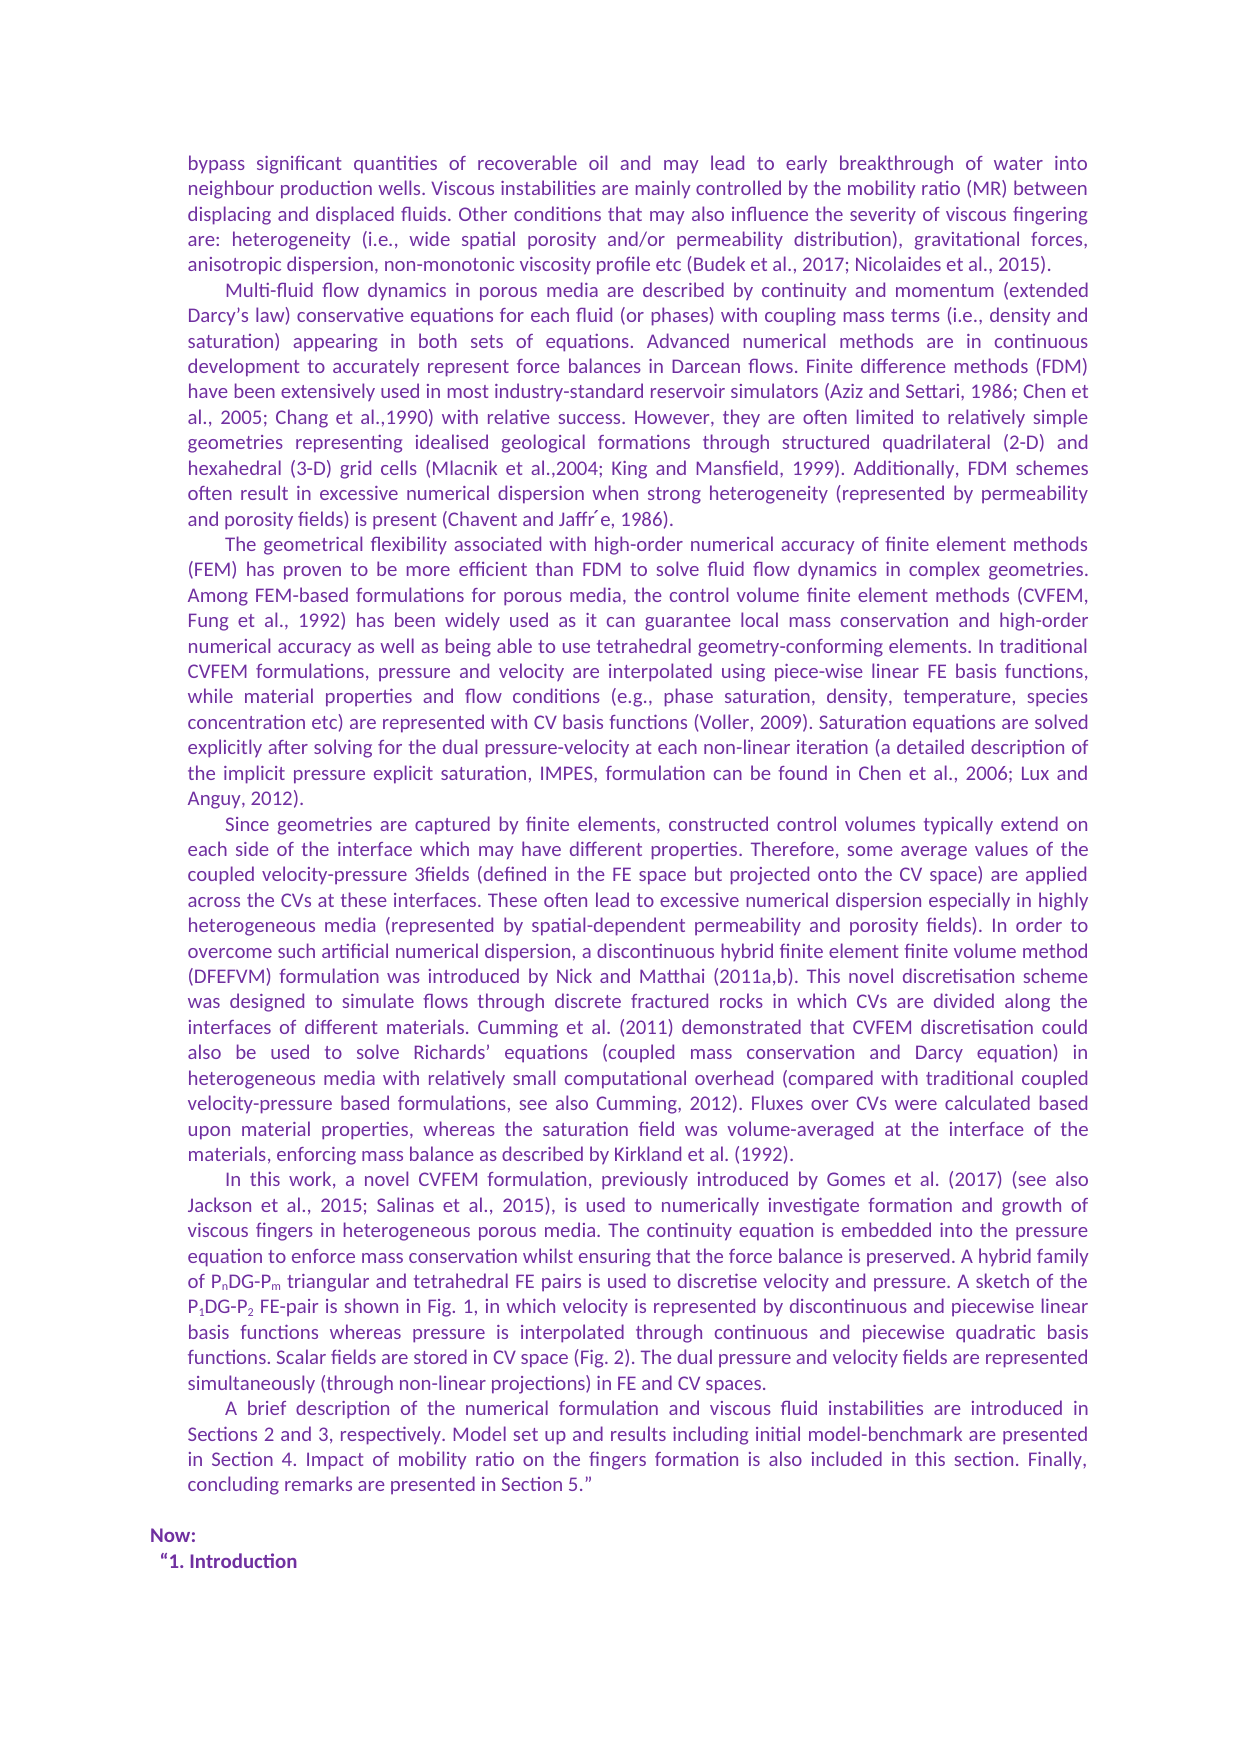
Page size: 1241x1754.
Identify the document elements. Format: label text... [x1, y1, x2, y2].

text A brief description of the numerical formulation and viscous fluid instabilities are introduced in Sections 2 and 3, respectively. Model set up and results including initial model-benchmark are presented in Section 4. Impact of mobility ratio on the fingers formation is also included in this section. Finally, concluding remarks are presented in Section 5.” [187, 1395, 1090, 1497]
text Multi-fluid flow dynamics in porous media are described by continuity and momentum (extended Darcy’s law) conservative equations for each fluid (or phases) with coupling mass terms (i.e., density and saturation) appearing in both sets of equations. Advanced numerical methods are in continuous development to accurately represent force balances in Darcean flows. Finite difference methods (FDM) have been extensively used in most industry-standard reservoir simulators (Aziz and Settari, 1986; Chen et al., 2005; Chang et al.,1990) with relative success. However, they are often limited to relatively simple geometries representing idealised geological formations through structured quadrilateral (2-D) and hexahedral (3-D) grid cells (Mlacnik et al.,2004; King and Mansfield, 1999). Additionally, FDM schemes often result in excessive numerical dispersion when strong heterogeneity (represented by permeability and porosity fields) is present (Chavent and Jaffr ́e, 1986). [187, 277, 1090, 531]
text In this work, a novel CVFEM formulation, previously introduced by Gomes et al. (2017) (see also Jackson et al., 2015; Salinas et al., 2015), is used to numerically investigate formation and growth of viscous fingers in heterogeneous porous media. The continuity equation is embedded into the pressure equation to enforce mass conservation whilst ensuring that the force balance is preserved. A hybrid family of PnDG-Pm triangular and tetrahedral FE pairs is used to discretise velocity and pressure. A sketch of the P1DG-P2 FE-pair is shown in Fig. 1, in which velocity is represented by discontinuous and piecewise linear basis functions whereas pressure is interpolated through continuous and piecewise quadratic basis functions. Scalar fields are stored in CV space (Fig. 2). The dual pressure and velocity fields are represented simultaneously (through non-linear projections) in FE and CV spaces. [187, 1167, 1090, 1395]
text The geometrical flexibility associated with high-order numerical accuracy of finite element methods (FEM) has proven to be more efficient than FDM to solve fluid flow dynamics in complex geometries. Among FEM-based formulations for porous media, the control volume finite element methods (CVFEM, Fung et al., 1992) has been widely used as it can guarantee local mass conservation and high-order numerical accuracy as well as being able to use tetrahedral geometry-conforming elements. In traditional CVFEM formulations, pressure and velocity are interpolated using piece-wise linear FE basis functions, while material properties and flow conditions (e.g., phase saturation, density, temperature, species concentration etc) are represented with CV basis functions (Voller, 2009). Saturation equations are solved explicitly after solving for the dual pressure-velocity at each non-linear iteration (a detailed description of the implicit pressure explicit saturation, IMPES, formulation can be found in Chen et al., 2006; Lux and Anguy, 2012). [187, 531, 1090, 811]
text Now: [150, 1522, 1090, 1548]
text Since geometries are captured by finite elements, constructed control volumes typically extend on each side of the interface which may have different properties. Therefore, some average values of the coupled velocity-pressure 3fields (defined in the FE space but projected onto the CV space) are applied across the CVs at these interfaces. These often lead to excessive numerical dispersion especially in highly heterogeneous media (represented by spatial-dependent permeability and porosity fields). In order to overcome such artificial numerical dispersion, a discontinuous hybrid finite element finite volume method (DFEFVM) formulation was introduced by Nick and Matthai (2011a,b). This novel discretisation scheme was designed to simulate flows through discrete fractured rocks in which CVs are divided along the interfaces of different materials. Cumming et al. (2011) demonstrated that CVFEM discretisation could also be used to solve Richards’ equations (coupled mass conservation and Darcy equation) in heterogeneous media with relatively small computational overhead (compared with traditional coupled velocity-pressure based formulations, see also Cumming, 2012). Fluxes over CVs were calculated based upon material properties, whereas the saturation field was volume-averaged at the interface of the materials, enforcing mass balance as described by Kirkland et al. (1992). [187, 811, 1090, 1167]
text “1. Introduction [159, 1548, 1090, 1573]
